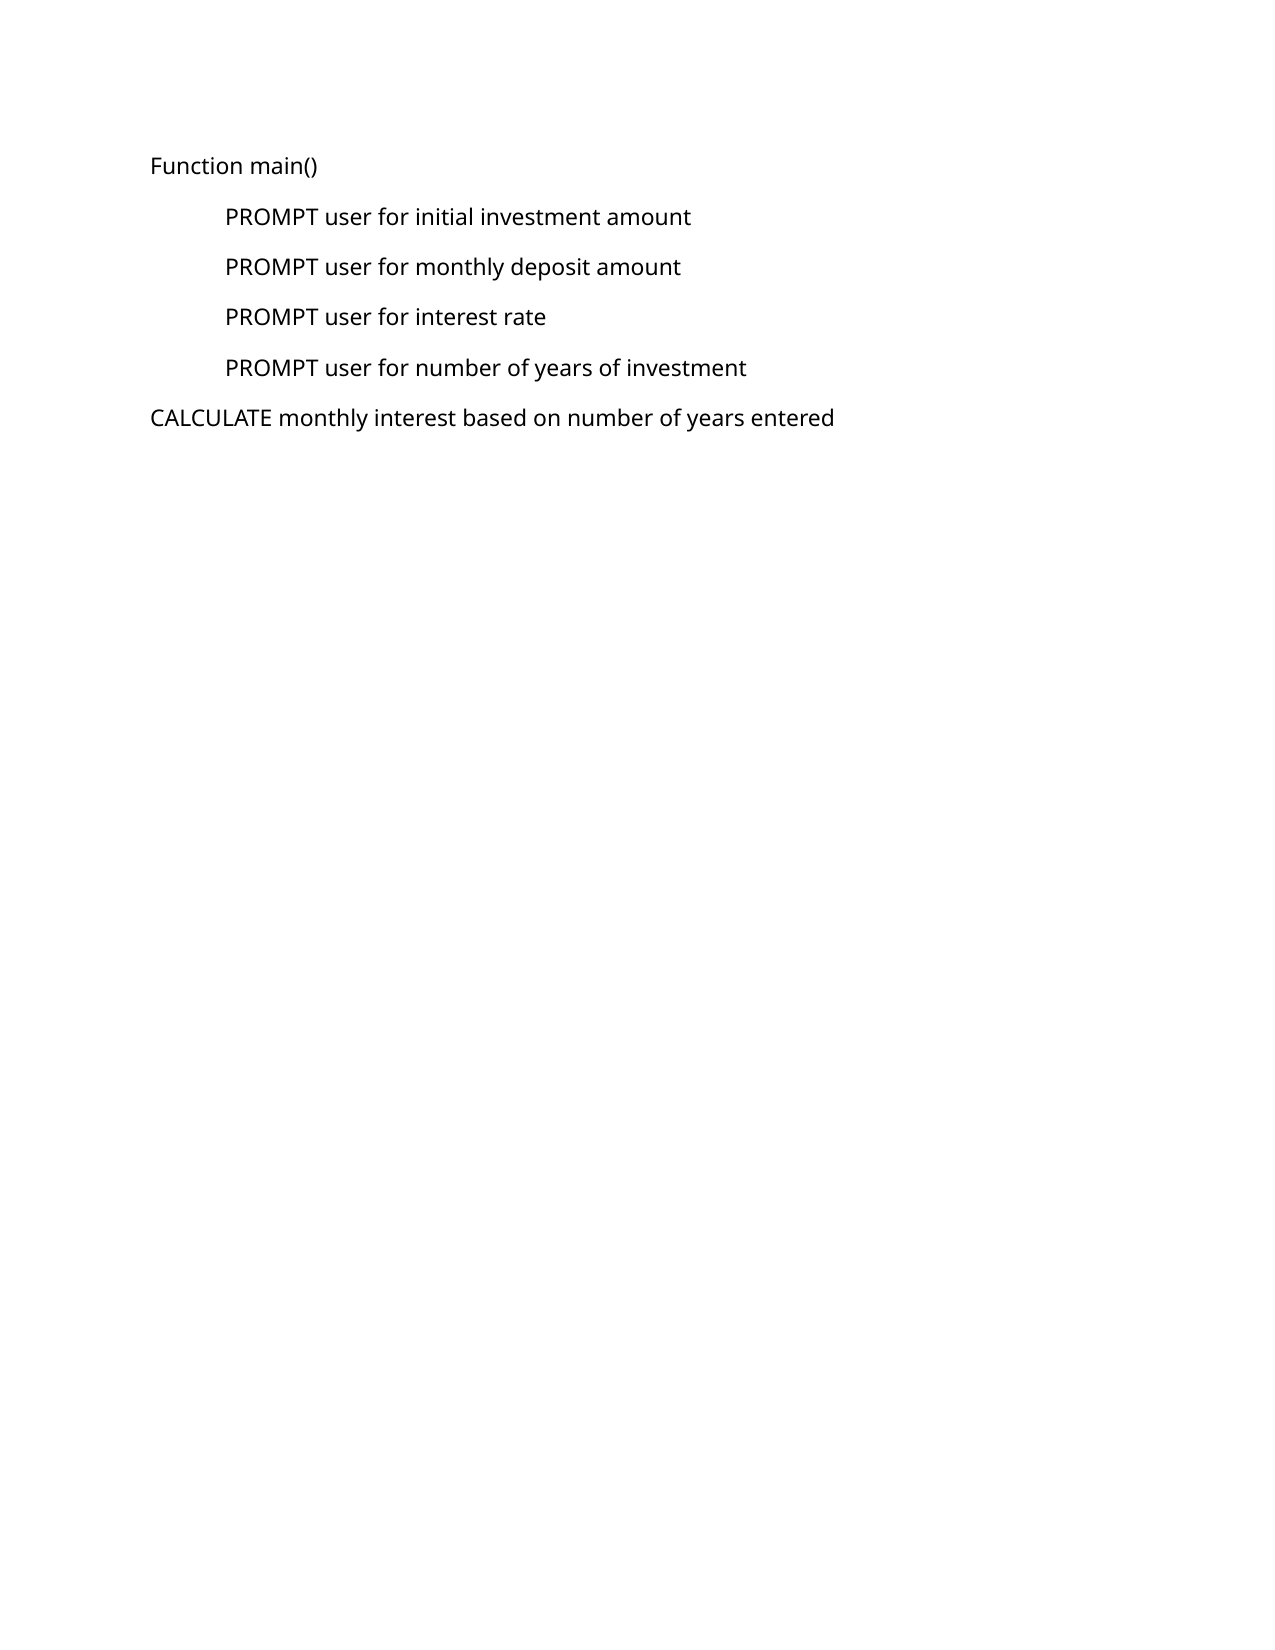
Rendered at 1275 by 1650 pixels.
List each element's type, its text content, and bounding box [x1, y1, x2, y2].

text PROMPT user for monthly deposit amount [150, 251, 1125, 282]
text Function main() [150, 150, 1125, 181]
text CALCULATE monthly interest based on number of years entered [150, 402, 1125, 433]
text PROMPT user for initial investment amount [150, 200, 1125, 232]
text PROMPT user for interest rate [150, 301, 1125, 332]
text PROMPT user for number of years of investment [150, 352, 1125, 383]
